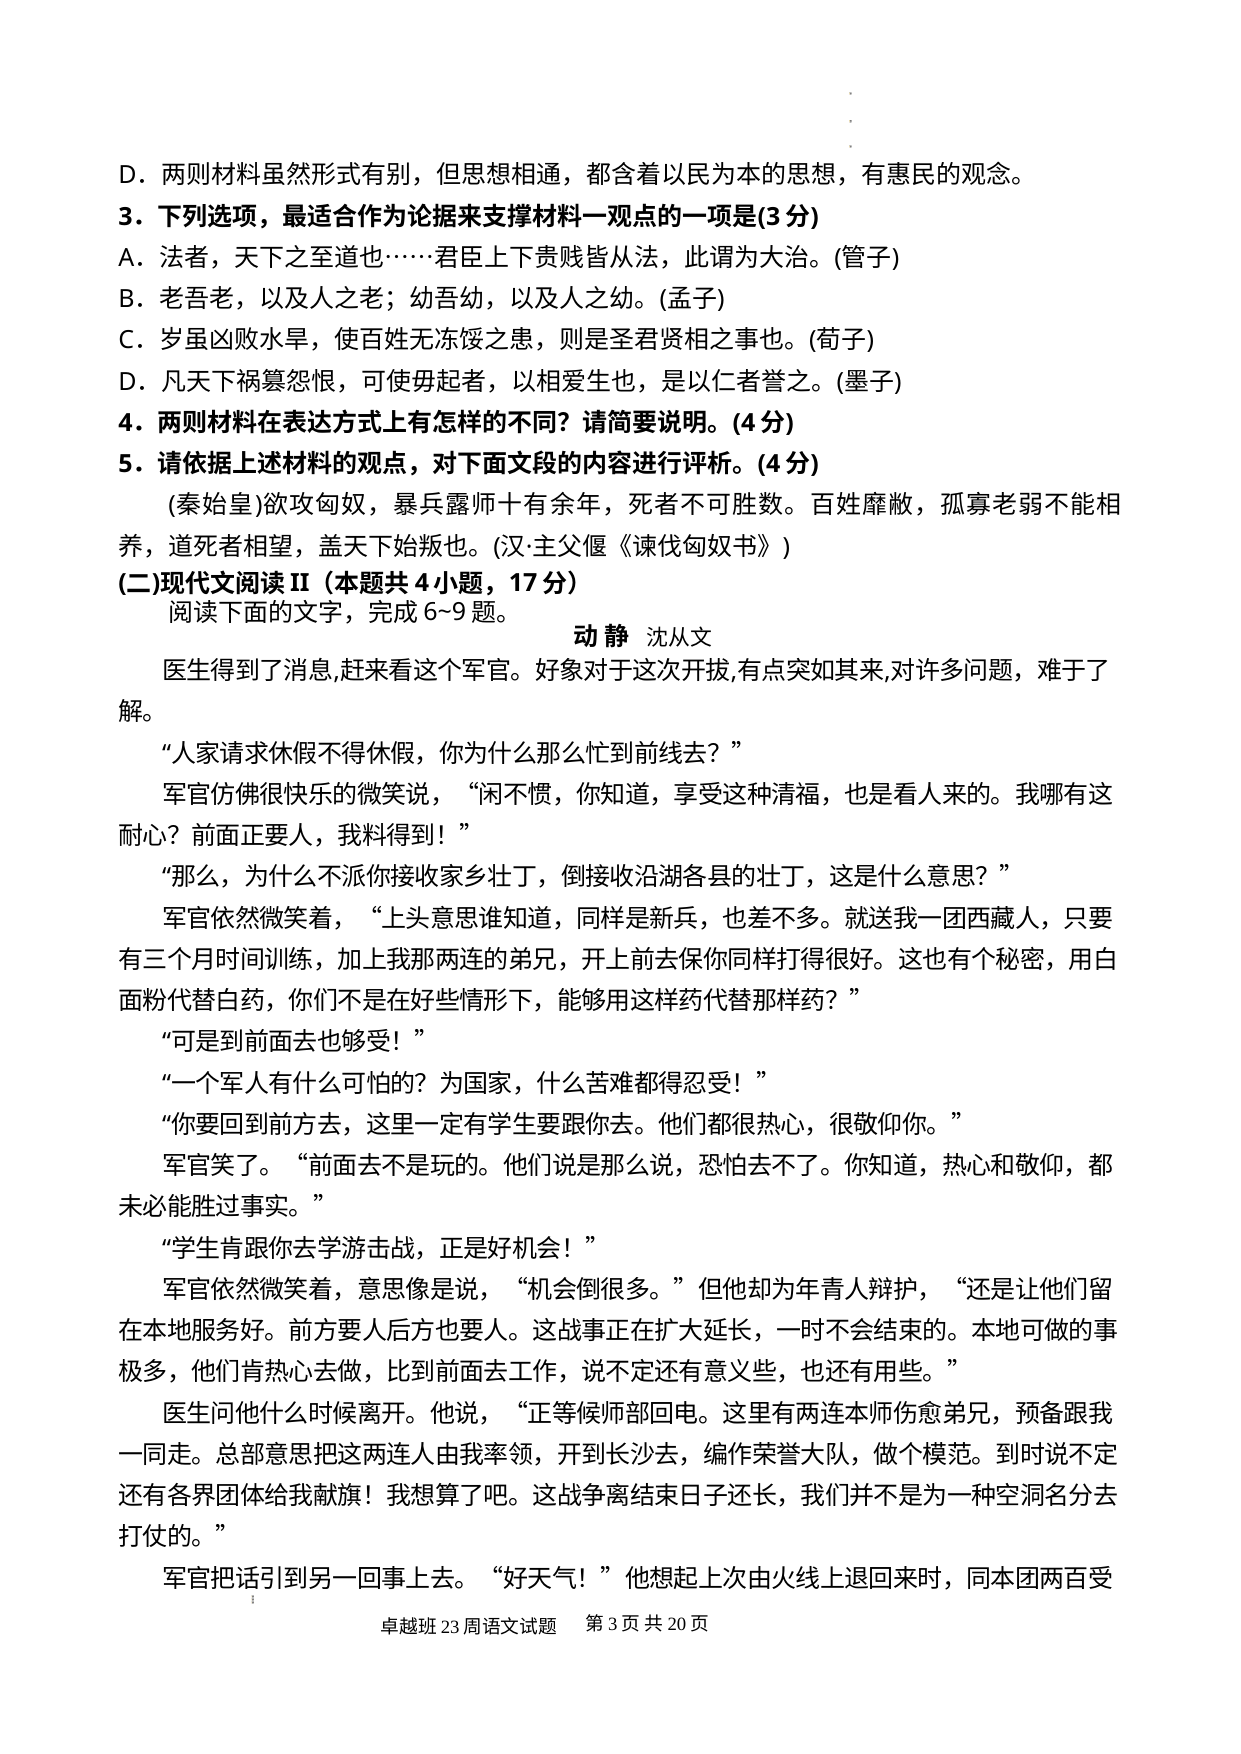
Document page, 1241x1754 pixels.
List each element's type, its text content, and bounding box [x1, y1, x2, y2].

text 军官仿佛很快乐的微笑说，“闲不惯，你知道，享受这种清福，也是看人来的。我哪有这耐心？前面正要人，我料得到！” [118, 774, 1122, 852]
text 军官依然微笑着，“上头意思谁知道，同样是新兵，也差不多。就送我一团西藏人，只要有三个月时间训练，加上我那两连的弟兄，开上前去保你同样打得很好。这也有个秘密，用白面粉代替白药，你们不是在好些情形下，能够用这样药代替那样药？” [118, 898, 1122, 1017]
text 医生得到了消息,赶来看这个军官。好象对于这次开拔,有点突如其来,对许多问题，难于了解。 [118, 651, 1122, 728]
text 动 静 沈从文 [118, 626, 1122, 651]
text “你要回到前方去，这里一定有学生要跟你去。他们都很热心，很敬仰你。” [118, 1104, 1122, 1141]
text “那么，为什么不派你接收家乡壮丁，倒接收沿湖各县的壮丁，这是什么意思？” [118, 857, 1122, 893]
text A．法者，天下之至道也……君臣上下贵贱皆从法，此谓为大治。(管子) [118, 237, 1122, 273]
text C．岁虽凶败水旱，使百姓无冻馁之患，则是圣君贤相之事也。(荀子) [118, 320, 1122, 356]
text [118, 1558, 1122, 1594]
text “一个军人有什么可怕的？为国家，什么苦难都得忍受！” [118, 1063, 1122, 1099]
text 阅读下面的文字，完成6~9题。 [118, 596, 1122, 626]
text 医生问他什么时候离开。他说，“正等候师部回电。这里有两连本师伤愈弟兄，预备跟我一同走。总部意思把这两连人由我率领，开到长沙去，编作荣誉大队，做个模范。到时说不定还有各界团体给我献旗！我想算了吧。这战争离结束日子还长，我们并不是为一种空洞名分去打仗的。” [118, 1393, 1122, 1553]
text (秦始皇)欲攻匈奴，暴兵露师十有余年，死者不可胜数。百姓靡敝，孤寡老弱不能相养，道死者相望，盖天下始叛也。(汉·主父偃《谏伐匈奴书》) [118, 485, 1122, 562]
text 4．两则材料在表达方式上有怎样的不同？请简要说明。(4分) [118, 402, 1122, 438]
text 军官笑了。“前面去不是玩的。他们说是那么说，恐怕去不了。你知道，热心和敬仰，都未必能胜过事实。” [118, 1146, 1122, 1223]
text (二)现代文阅读II（本题共4小题，17分） [118, 567, 1122, 596]
text “学生肯跟你去学游击战，正是好机会！” [118, 1228, 1122, 1264]
text “人家请求休假不得休假，你为什么那么忙到前线去？” [118, 733, 1122, 769]
text D．凡天下祸篡怨恨，可使毋起者，以相爱生也，是以仁者誉之。(墨子) [118, 361, 1122, 397]
text 军官依然微笑着，意思像是说，“机会倒很多。”但他却为年青人辩护，“还是让他们留在本地服务好。前方要人后方也要人。这战事正在扩大延长，一时不会结束的。本地可做的事极多，他们肯热心去做，比到前面去工作，说不定还有意义些，也还有用些。” [118, 1269, 1122, 1388]
text 3．下列选项，最适合作为论据来支撑材料一观点的一项是(3分) [118, 196, 1122, 232]
text “可是到前面去也够受！” [118, 1022, 1122, 1058]
text 5．请依据上述材料的观点，对下面文段的内容进行评析。(4分) [118, 443, 1122, 480]
text D．两则材料虽然形式有别，但思想相通，都含着以民为本的思想，有惠民的观念。 [118, 155, 1122, 191]
text B．老吾老，以及人之老；幼吾幼，以及人之幼。(孟子) [118, 278, 1122, 315]
